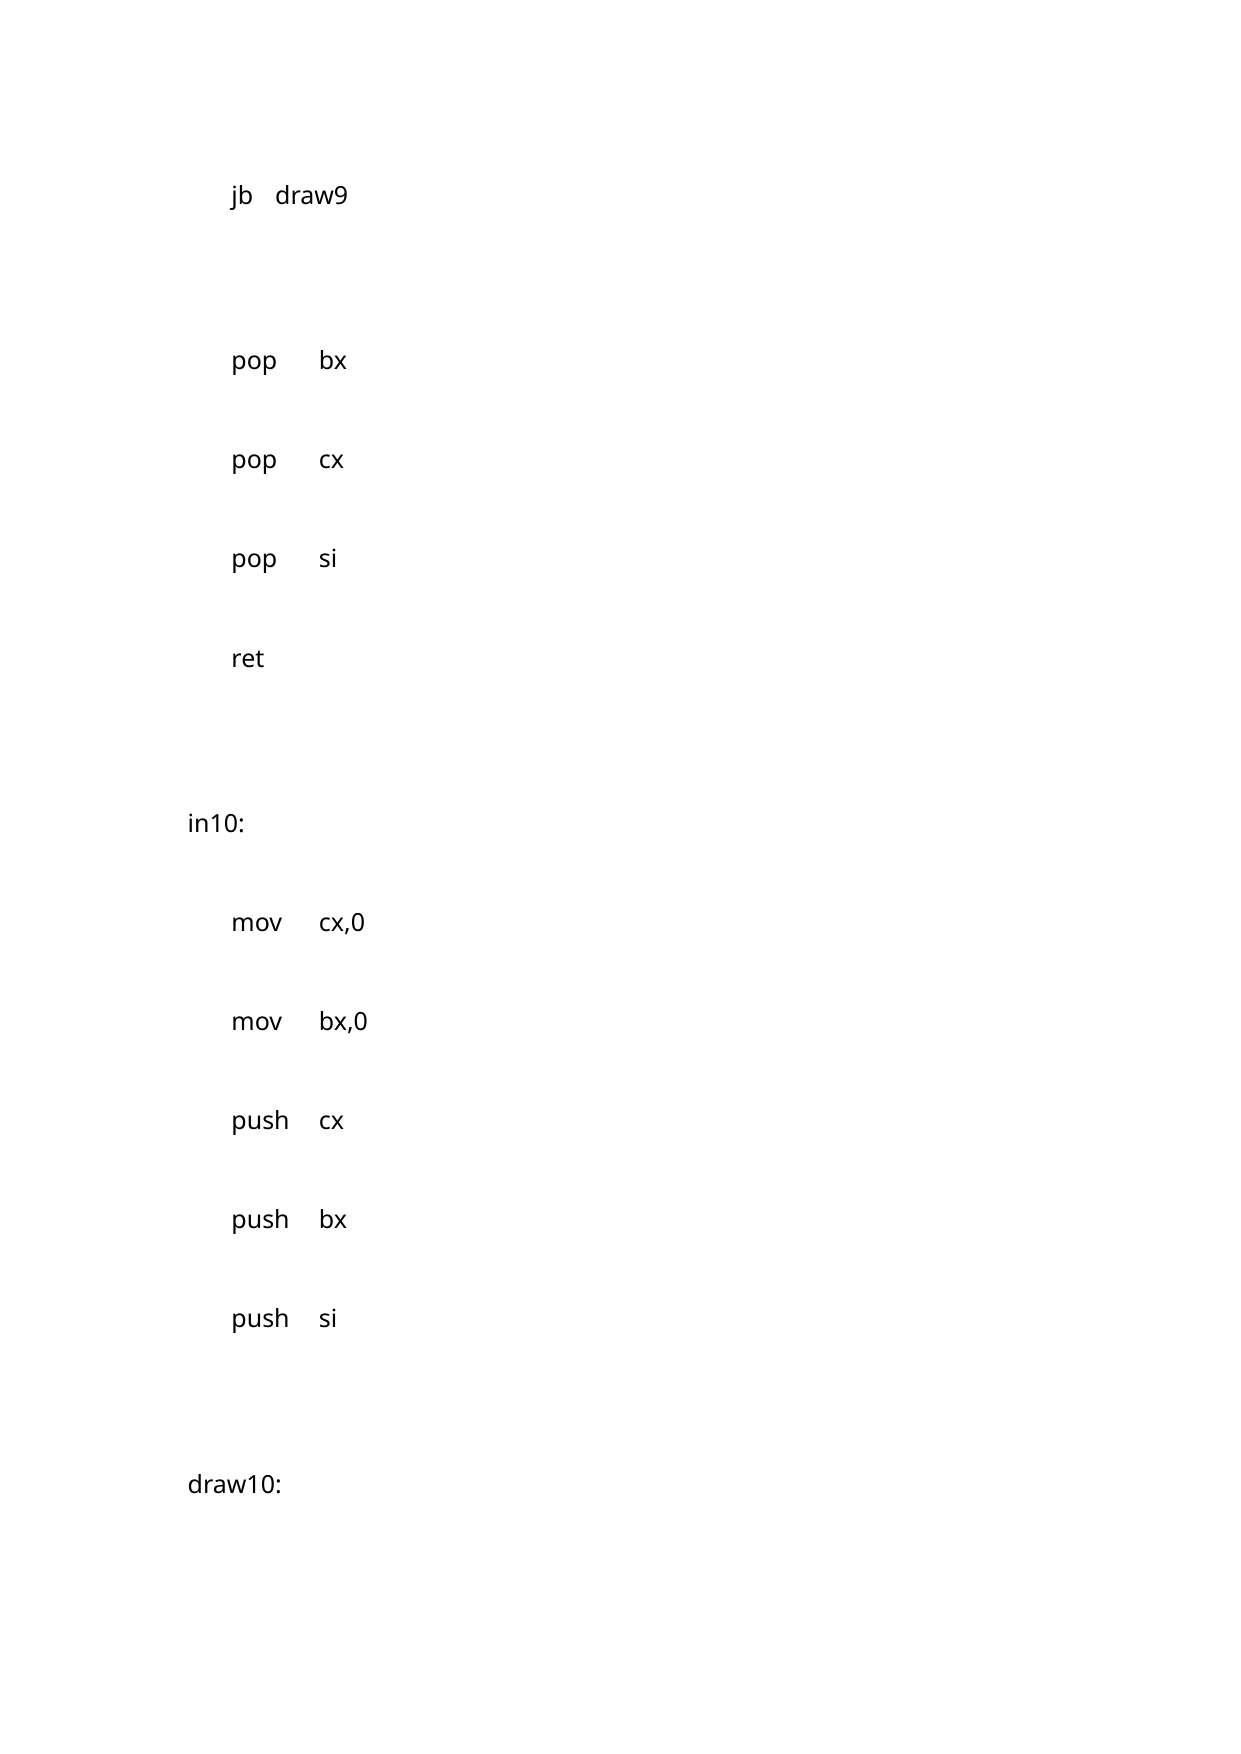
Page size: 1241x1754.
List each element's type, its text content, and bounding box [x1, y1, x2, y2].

text pop si [187, 526, 1053, 591]
text jb draw9 [187, 162, 1053, 227]
text in10: [187, 790, 1053, 855]
text push bx [187, 1187, 1053, 1252]
text draw10: [187, 1451, 1053, 1516]
text pop cx [187, 427, 1053, 492]
text mov bx,0 [187, 988, 1053, 1053]
text pop bx [187, 328, 1053, 393]
text push si [187, 1286, 1053, 1351]
text mov cx,0 [187, 889, 1053, 954]
text ret [187, 625, 1053, 690]
text push cx [187, 1088, 1053, 1153]
